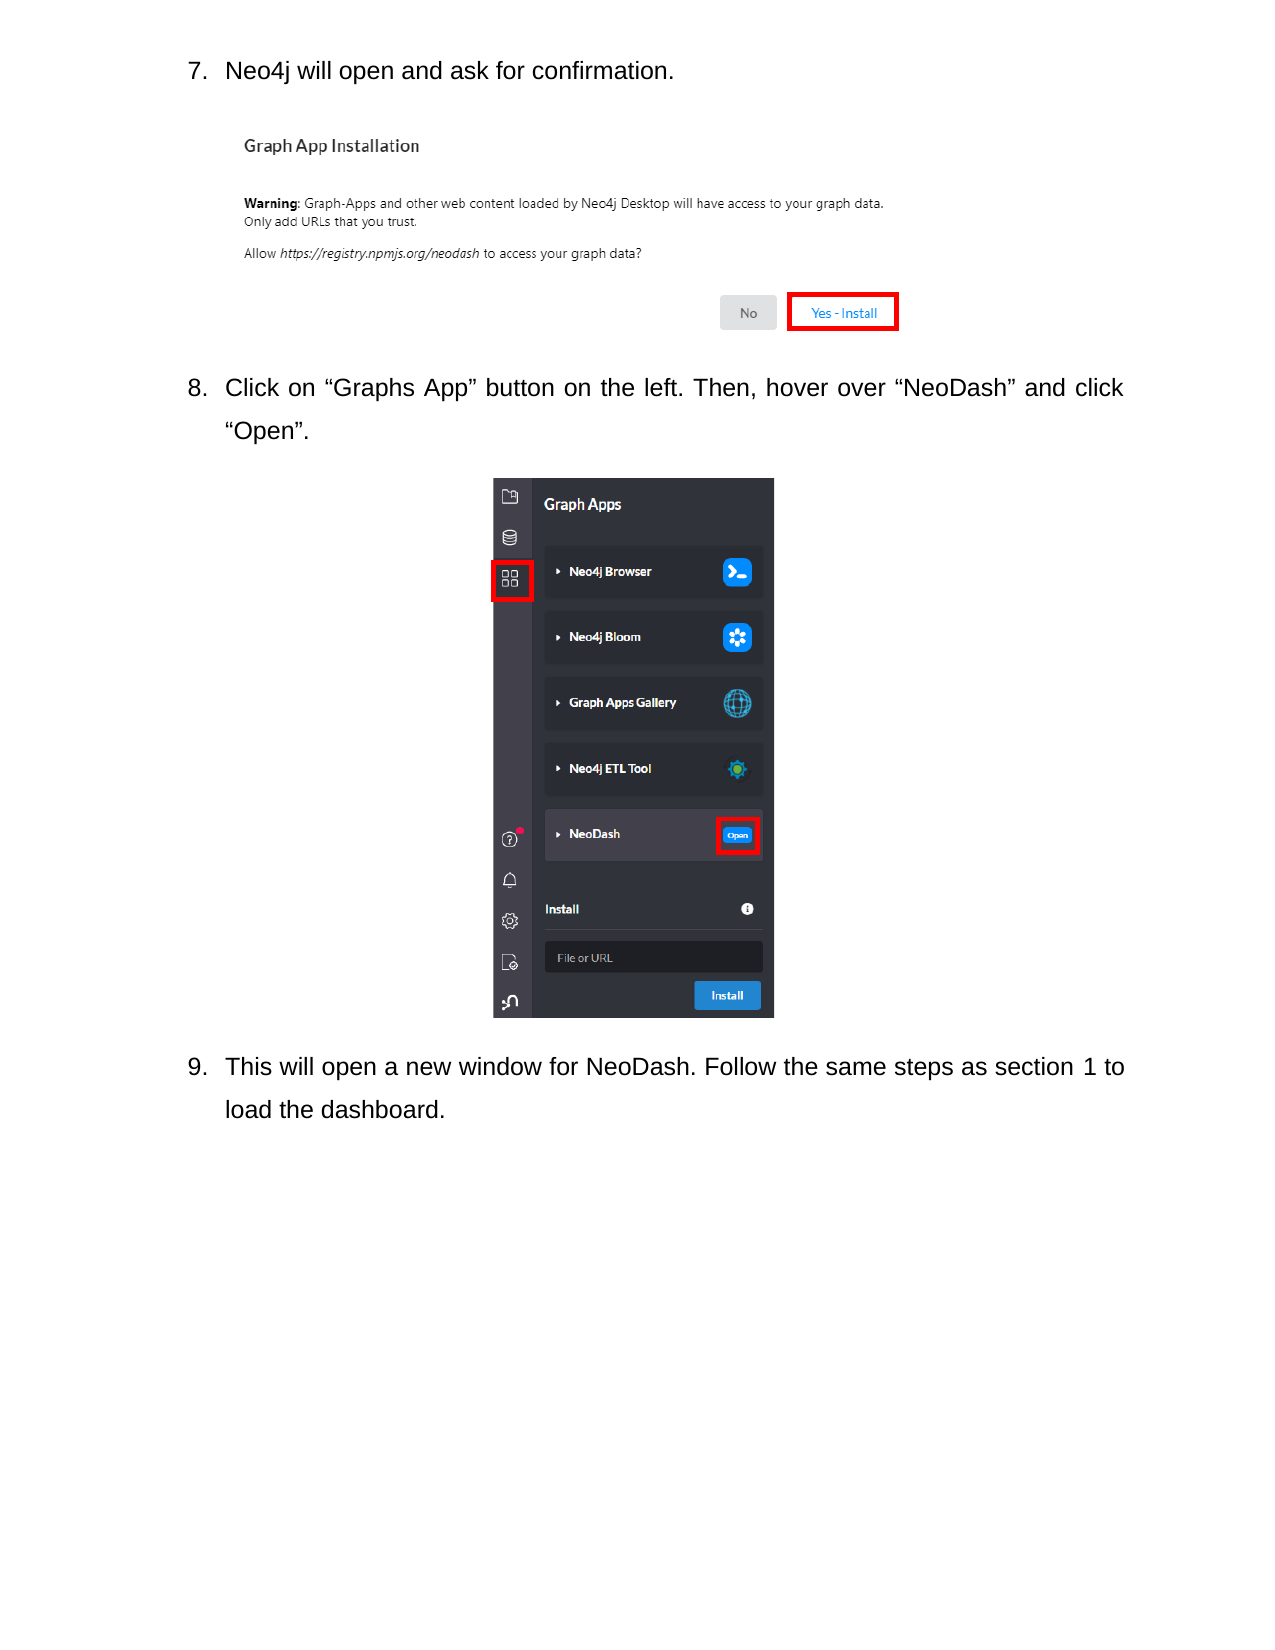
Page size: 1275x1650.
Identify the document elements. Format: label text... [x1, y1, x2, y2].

picture [493, 478, 775, 1018]
list Click on “Graphs App” button on the left. Then, hover over “NeoDash” and click “Open”. [187, 373, 1125, 445]
list This will open a new window for NeoDash. Follow the same steps as section ‎1 to load the dashboard. [187, 1052, 1125, 1124]
list Neo4j will open and ask for confirmation. [187, 56, 1125, 85]
picture [225, 118, 914, 340]
picture [496, 565, 529, 597]
